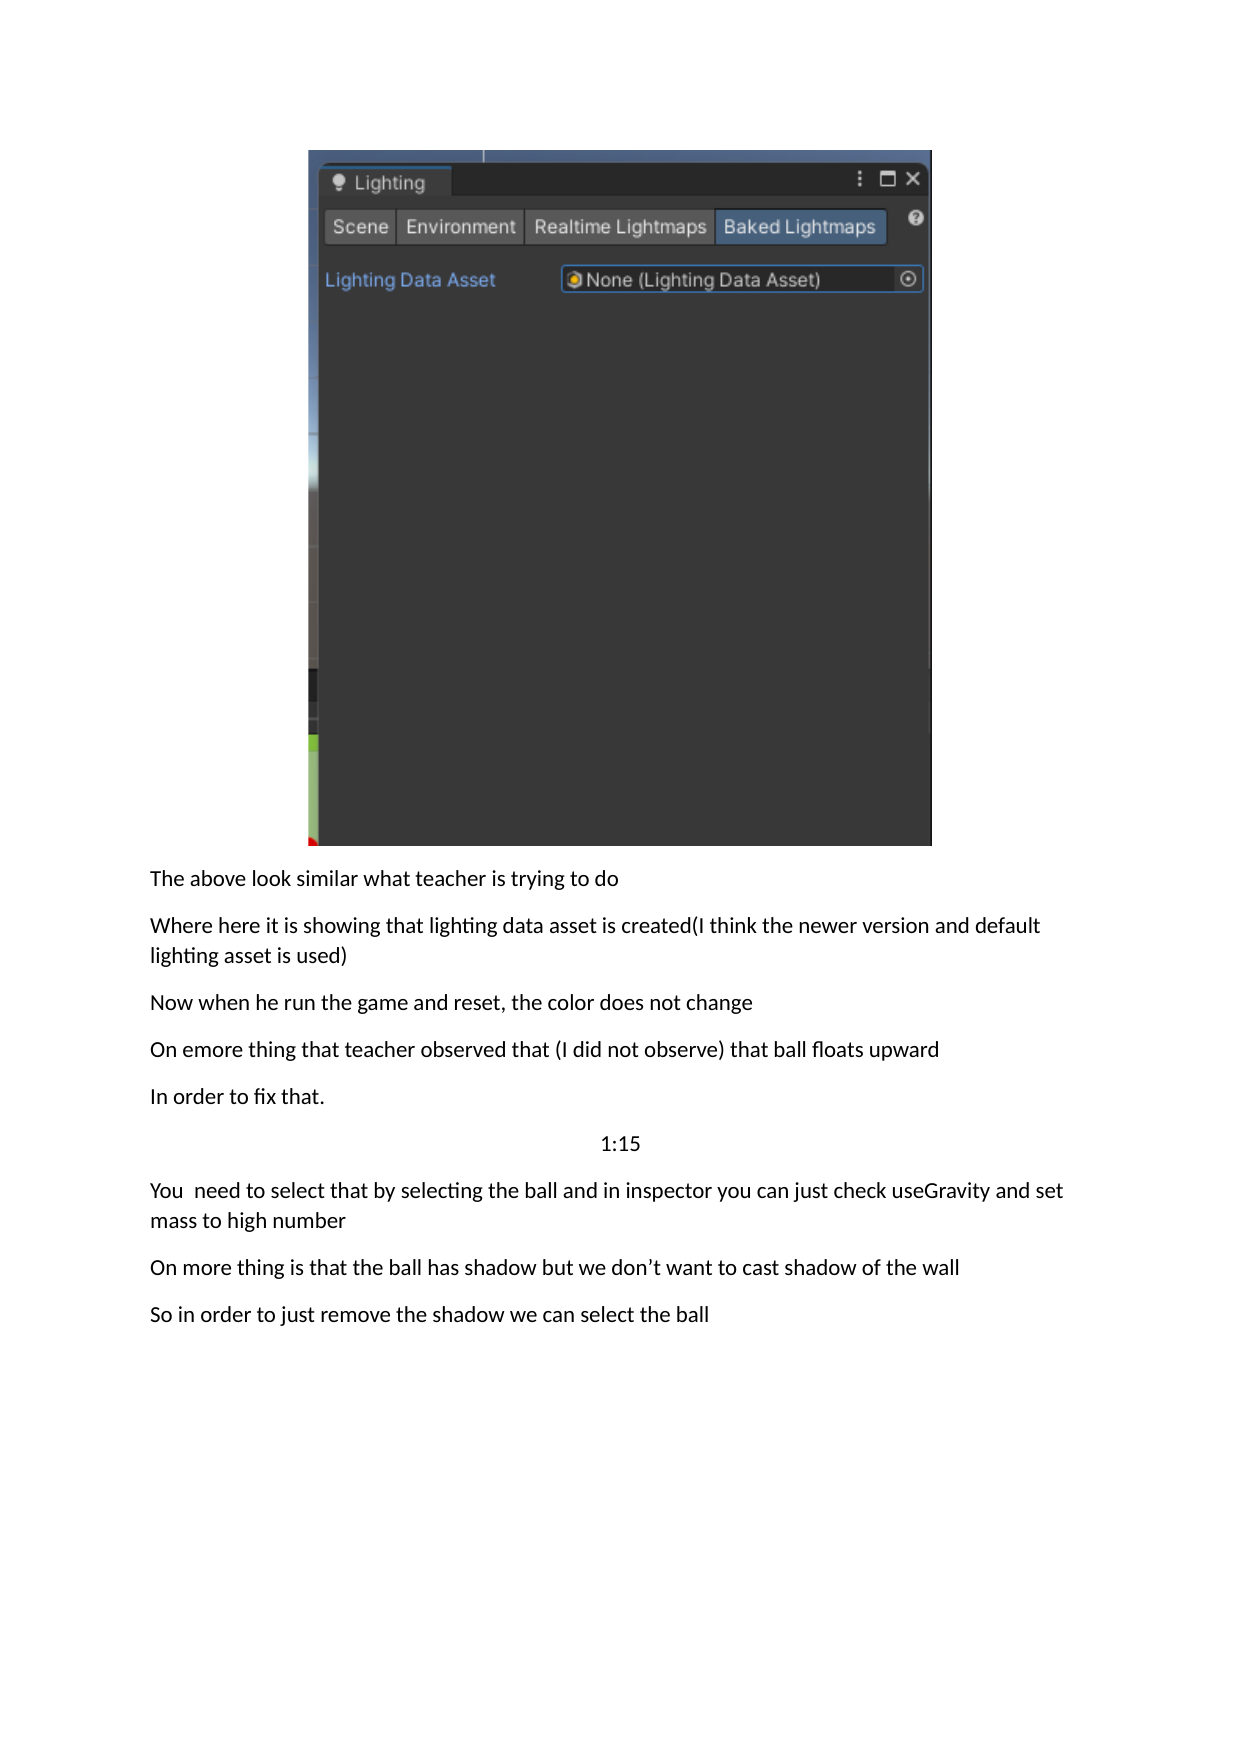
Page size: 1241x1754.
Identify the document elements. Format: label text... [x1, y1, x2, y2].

text On emore thing that teacher observed that (I did not observe) that ball floats upward [150, 1035, 1090, 1063]
text 1:15 [150, 1129, 1090, 1157]
text You need to select that by selecting the ball and in inspector you can just check useGravity and set mass to high number [150, 1176, 1090, 1234]
text Where here it is showing that lighting data asset is created(I think the newer version and default lighting asset is used) [150, 911, 1090, 969]
text In order to fix that. [150, 1082, 1090, 1110]
text Now when he run the game and reset, the color does not change [150, 988, 1090, 1016]
text The above look similar what teacher is trying to do [150, 864, 1090, 892]
text So in order to just remove the shadow we can select the ball [150, 1300, 1090, 1328]
text On more thing is that the ball has shadow but we don’t want to cast shadow of the wall [150, 1253, 1090, 1281]
picture [308, 150, 932, 846]
